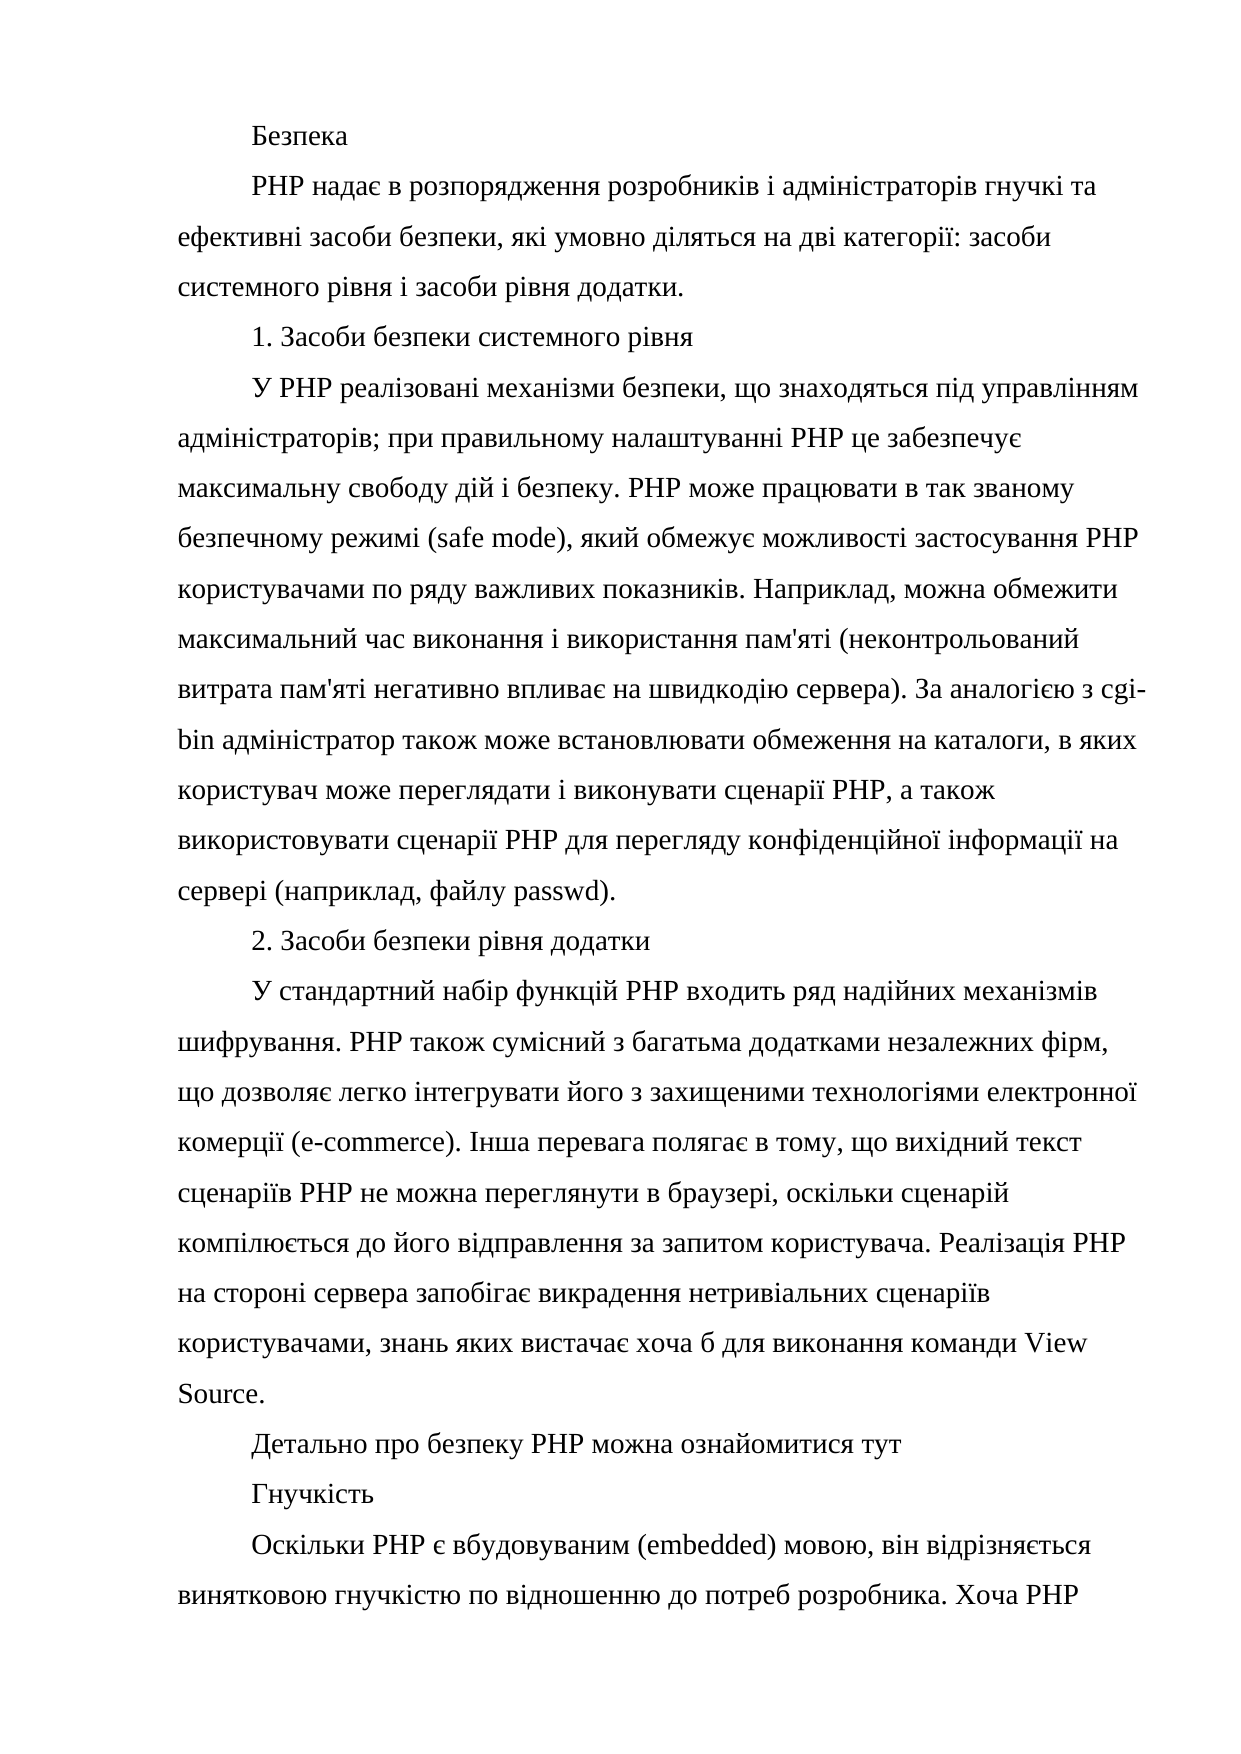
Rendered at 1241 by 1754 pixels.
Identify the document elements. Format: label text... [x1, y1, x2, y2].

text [177, 1527, 1152, 1611]
text РНР надає в розпорядження розробників і адміністраторів гнучкі та ефективні засоби безпеки, які умовно діляться на дві категорії: засоби системного рівня і засоби рівня додатки. [177, 168, 1152, 303]
text У стандартний набір функцій РНР входить ряд надійних механізмів шифрування. РНР також сумісний з багатьма додатками незалежних фірм, що дозволяє легко інтегрувати його з захищеними технологіями електронної комерції (e-commerce). Інша перевага полягає в тому, що вихідний текст сценаріїв РНР не можна переглянути в браузері, оскільки сценарій компілюється до його відправлення за запитом користувача. Реалізація РНР на стороні сервера запобігає викрадення нетривіальних сценаріїв користувачами, знань яких вистачає хоча б для виконання команди View Source. [177, 973, 1152, 1409]
text Детально про безпеку PHP можна ознайомитися тут [177, 1426, 1152, 1460]
text 2. Засоби безпеки рівня додатки [177, 923, 1152, 957]
text У РНР реалізовані механізми безпеки, що знаходяться під управлінням адміністраторів; при правильному налаштуванні РНР це забезпечує максимальну свободу дій і безпеку. РНР може працювати в так званому безпечному режимі (safe mode), який обмежує можливості застосування РНР користувачами по ряду важливих показників. Наприклад, можна обмежити максимальний час виконання і використання пам'яті (неконтрольований витрата пам'яті негативно впливає на швидкодію сервера). За аналогією з cgi-bin адміністратор також може встановлювати обмеження на каталоги, в яких користувач може переглядати і виконувати сценарії РНР, а також використовувати сценарії РНР для перегляду конфіденційної інформації на сервері (наприклад, файлу passwd). [177, 370, 1152, 906]
text 1. Засоби безпеки системного рівня [177, 319, 1152, 353]
text Гнучкість [177, 1477, 1152, 1510]
text Безпека [177, 118, 1152, 152]
